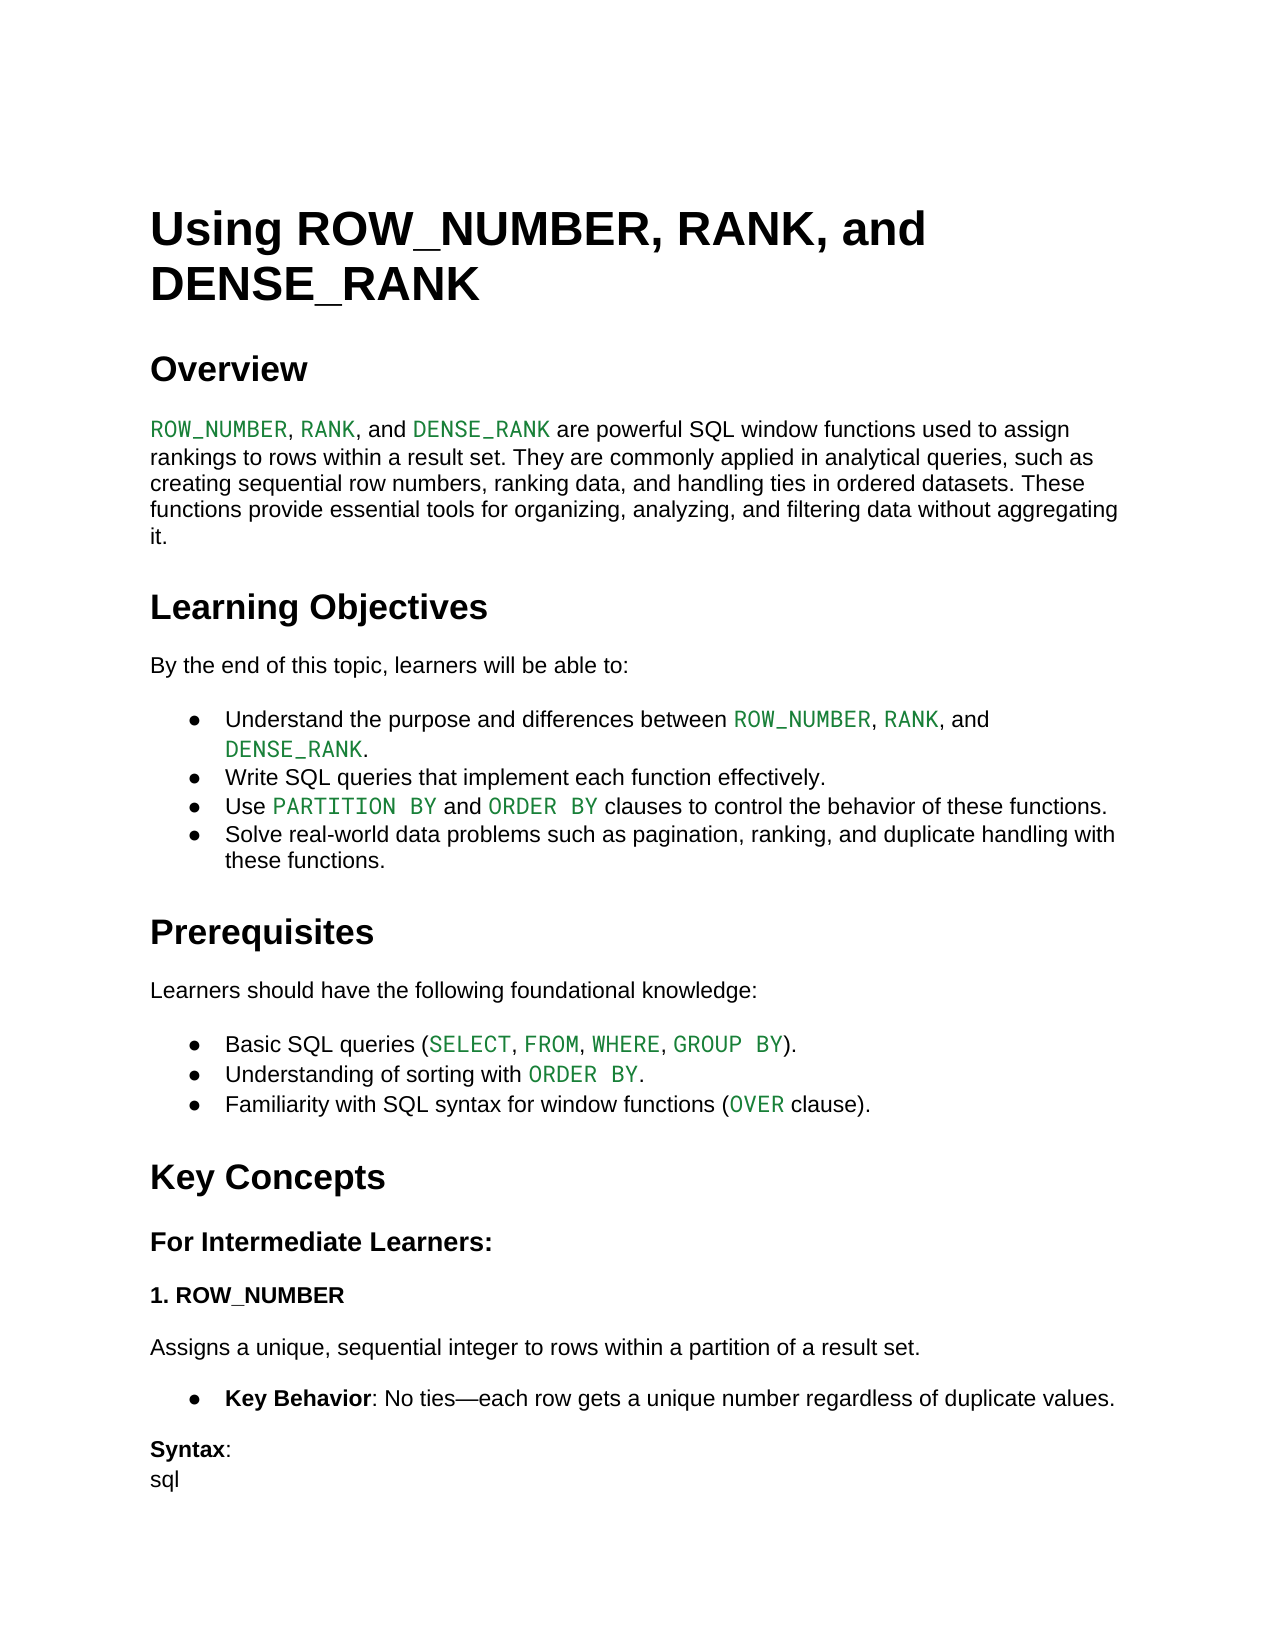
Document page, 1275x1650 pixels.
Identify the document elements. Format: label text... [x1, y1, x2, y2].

list Understanding of sorting with ORDER BY. [187, 1058, 1125, 1088]
subtitle Learning Objectives [150, 587, 1125, 627]
text Assigns a unique, sequential integer to rows within a partition of a result set. [150, 1333, 1125, 1360]
list Use PARTITION BY and ORDER BY clauses to control the behavior of these functions. [187, 790, 1125, 821]
list Key Behavior: No ties—each row gets a unique number regardless of duplicate values. [187, 1385, 1125, 1411]
list Basic SQL queries (SELECT, FROM, WHERE, GROUP BY). [187, 1028, 1125, 1058]
text Learners should have the following foundational knowledge: [150, 977, 1125, 1003]
text ROW_NUMBER, RANK, and DENSE_RANK are powerful SQL window functions used to assign rankings to rows within a result set. They are commonly applied in analytical queries, such as creating sequential row numbers, ranking data, and handling ties in ordered datasets. These functions provide essential tools for organizing, analyzing, and filtering data without aggregating it. [150, 413, 1125, 549]
list Familiarity with SQL syntax for window functions (OVER clause). [187, 1088, 1125, 1118]
list Write SQL queries that implement each function effectively. [187, 764, 1125, 790]
subtitle 1. ROW_NUMBER [150, 1282, 1125, 1308]
subtitle Key Concepts [150, 1156, 1125, 1197]
subtitle Overview [150, 348, 1125, 388]
subtitle For Intermediate Learners: [150, 1226, 1125, 1257]
subtitle Using ROW_NUMBER, RANK, and DENSE_RANK [150, 200, 1125, 310]
subtitle Prerequisites [150, 911, 1125, 952]
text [150, 1436, 1125, 1493]
list Solve real-world data problems such as pagination, ranking, and duplicate handling with these functions. [187, 821, 1125, 873]
list Understand the purpose and differences between ROW_NUMBER, RANK, and DENSE_RANK. [187, 704, 1125, 764]
text By the end of this topic, learners will be able to: [150, 652, 1125, 679]
